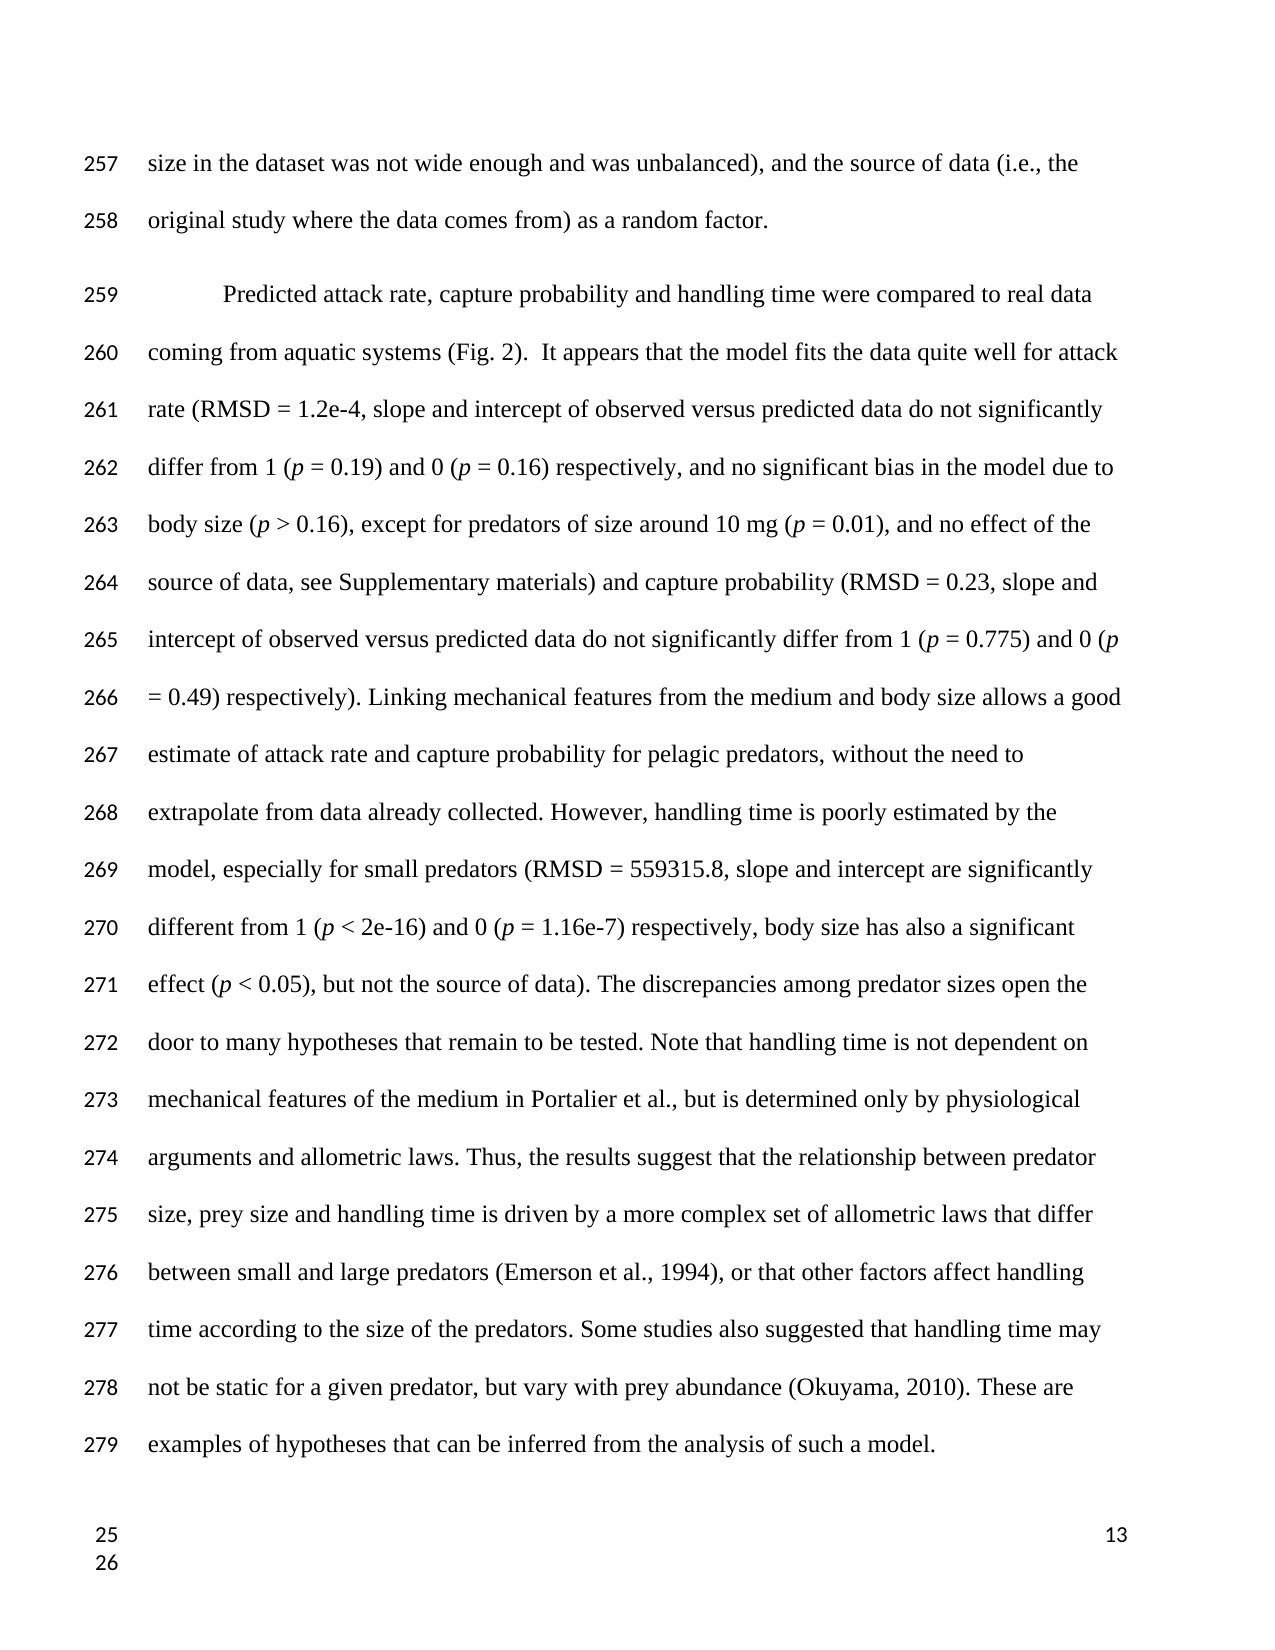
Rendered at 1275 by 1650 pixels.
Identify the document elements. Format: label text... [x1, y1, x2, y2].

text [148, 148, 1127, 234]
text Predicted attack rate, capture probability and handling time were compared to real data coming from aquatic systems (Fig. 2). It appears that the model fits the data quite well for attack rate (RMSD = 1.2e-4, slope and intercept of observed versus predicted data do not significantly differ from 1 (p = 0.19) and 0 (p = 0.16) respectively, and no significant bias in the model due to body size (p > 0.16), except for predators of size around 10 mg (p = 0.01), and no effect of the source of data, see Supplementary materials) and capture probability (RMSD = 0.23, slope and intercept of observed versus predicted data do not significantly differ from 1 (p = 0.775) and 0 (p = 0.49) respectively). Linking mechanical features from the medium and body size allows a good estimate of attack rate and capture probability for pelagic predators, without the need to extrapolate from data already collected. However, handling time is poorly estimated by the model, especially for small predators (RMSD = 559315.8, slope and intercept are significantly different from 1 (p < 2e-16) and 0 (p = 1.16e-7) respectively, body size has also a significant effect (p < 0.05), but not the source of data). The discrepancies among predator sizes open the door to many hypotheses that remain to be tested. Note that handling time is not dependent on mechanical features of the medium in Portalier et al., but is determined only by physiological arguments and allometric laws. Thus, the results suggest that the relationship between predator size, prey size and handling time is driven by a more complex set of allometric laws that differ between small and large predators (Emerson et al., 1994), or that other factors affect handling time according to the size of the predators. Some studies also suggested that handling time may not be static for a given predator, but vary with prey abundance (Okuyama, 2010). These are examples of hypotheses that can be inferred from the analysis of such a model. [148, 279, 1127, 1458]
